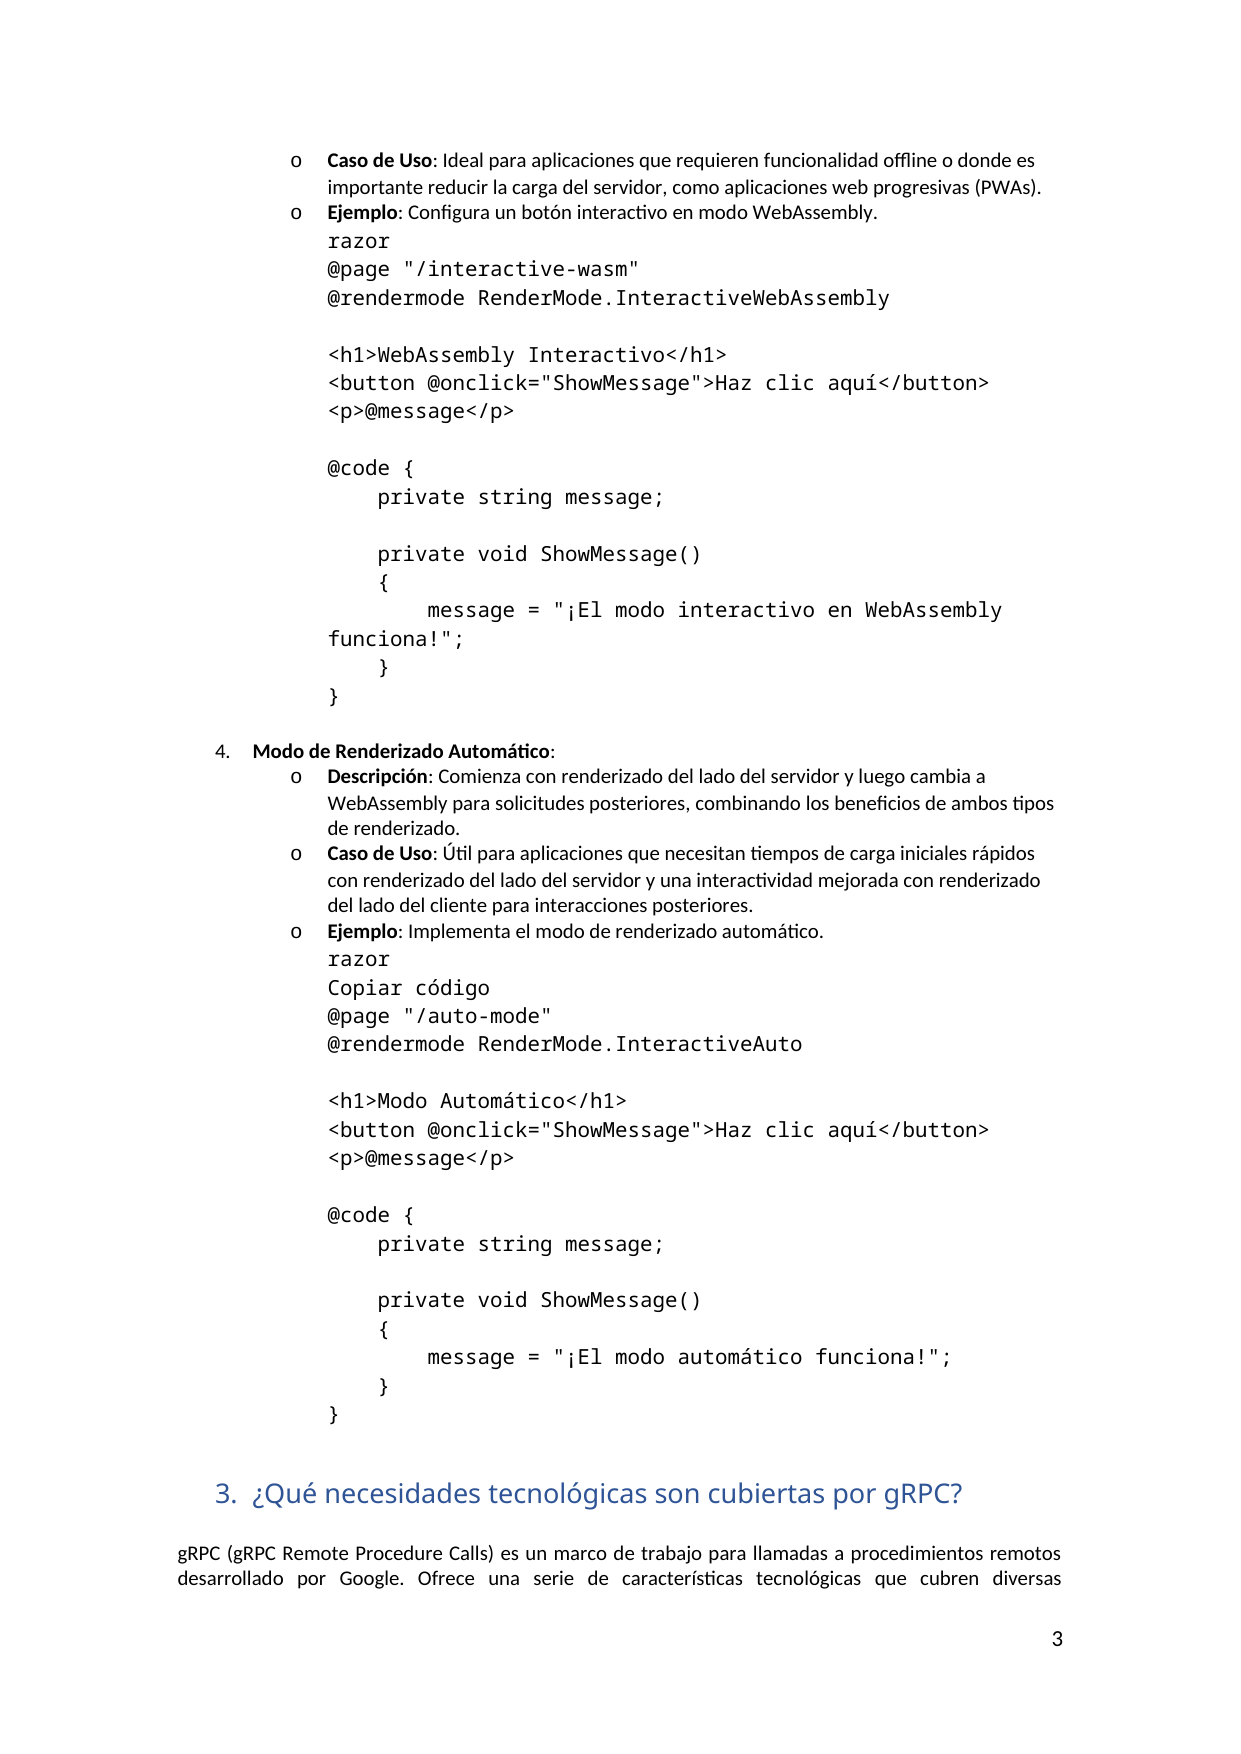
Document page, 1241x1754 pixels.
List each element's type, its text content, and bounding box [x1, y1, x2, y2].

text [177, 1540, 1063, 1591]
text <h1>WebAssembly Interactivo</h1> [327, 340, 1063, 368]
text @rendermode RenderMode.InteractiveWebAssembly [327, 283, 1063, 311]
text razor [327, 944, 1063, 973]
text } [327, 652, 1063, 681]
text <button @onclick="ShowMessage">Haz clic aquí</button> [327, 1115, 1063, 1143]
list Ejemplo: Configura un botón interactivo en modo WebAssembly. [290, 199, 1063, 226]
text } [327, 681, 1063, 709]
text <p>@message</p> [327, 397, 1063, 425]
text <button @onclick="ShowMessage">Haz clic aquí</button> [327, 368, 1063, 397]
text message = "¡El modo interactivo en WebAssembly funciona!"; [327, 596, 1063, 652]
text @page "/interactive-wasm" [327, 254, 1063, 283]
text } [327, 1371, 1063, 1399]
text @rendermode RenderMode.InteractiveAuto [327, 1029, 1063, 1058]
list Caso de Uso: Útil para aplicaciones que necesitan tiempos de carga iniciales rápidos con renderizado del lado del servidor y una interactividad mejorada con renderizado del lado del cliente para interacciones posteriores. [290, 841, 1063, 918]
text @code { [327, 1200, 1063, 1229]
text razor [327, 226, 1063, 254]
list Caso de Uso: Ideal para aplicaciones que requieren funcionalidad offline o donde es importante reducir la carga del servidor, como aplicaciones web progresivas (PWAs). [290, 148, 1063, 199]
list Modo de Renderizado Automático: [215, 738, 1063, 763]
text <h1>Modo Automático</h1> [327, 1086, 1063, 1115]
text { [327, 1314, 1063, 1342]
text } [327, 1399, 1063, 1428]
text Copiar código [327, 973, 1063, 1001]
text { [327, 567, 1063, 596]
list Ejemplo: Implementa el modo de renderizado automático. [290, 918, 1063, 944]
text @code { [327, 453, 1063, 482]
subtitle ¿Qué necesidades tecnológicas son cubiertas por gRPC? [215, 1475, 1063, 1512]
text private string message; [327, 1229, 1063, 1257]
text <p>@message</p> [327, 1143, 1063, 1172]
text @page "/auto-mode" [327, 1001, 1063, 1029]
text message = "¡El modo automático funciona!"; [327, 1342, 1063, 1371]
text private void ShowMessage() [327, 1286, 1063, 1314]
list Descripción: Comienza con renderizado del lado del servidor y luego cambia a WebAssembly para solicitudes posteriores, combinando los beneficios de ambos tipos de renderizado. [290, 763, 1063, 841]
text private string message; [327, 482, 1063, 510]
text private void ShowMessage() [327, 539, 1063, 567]
